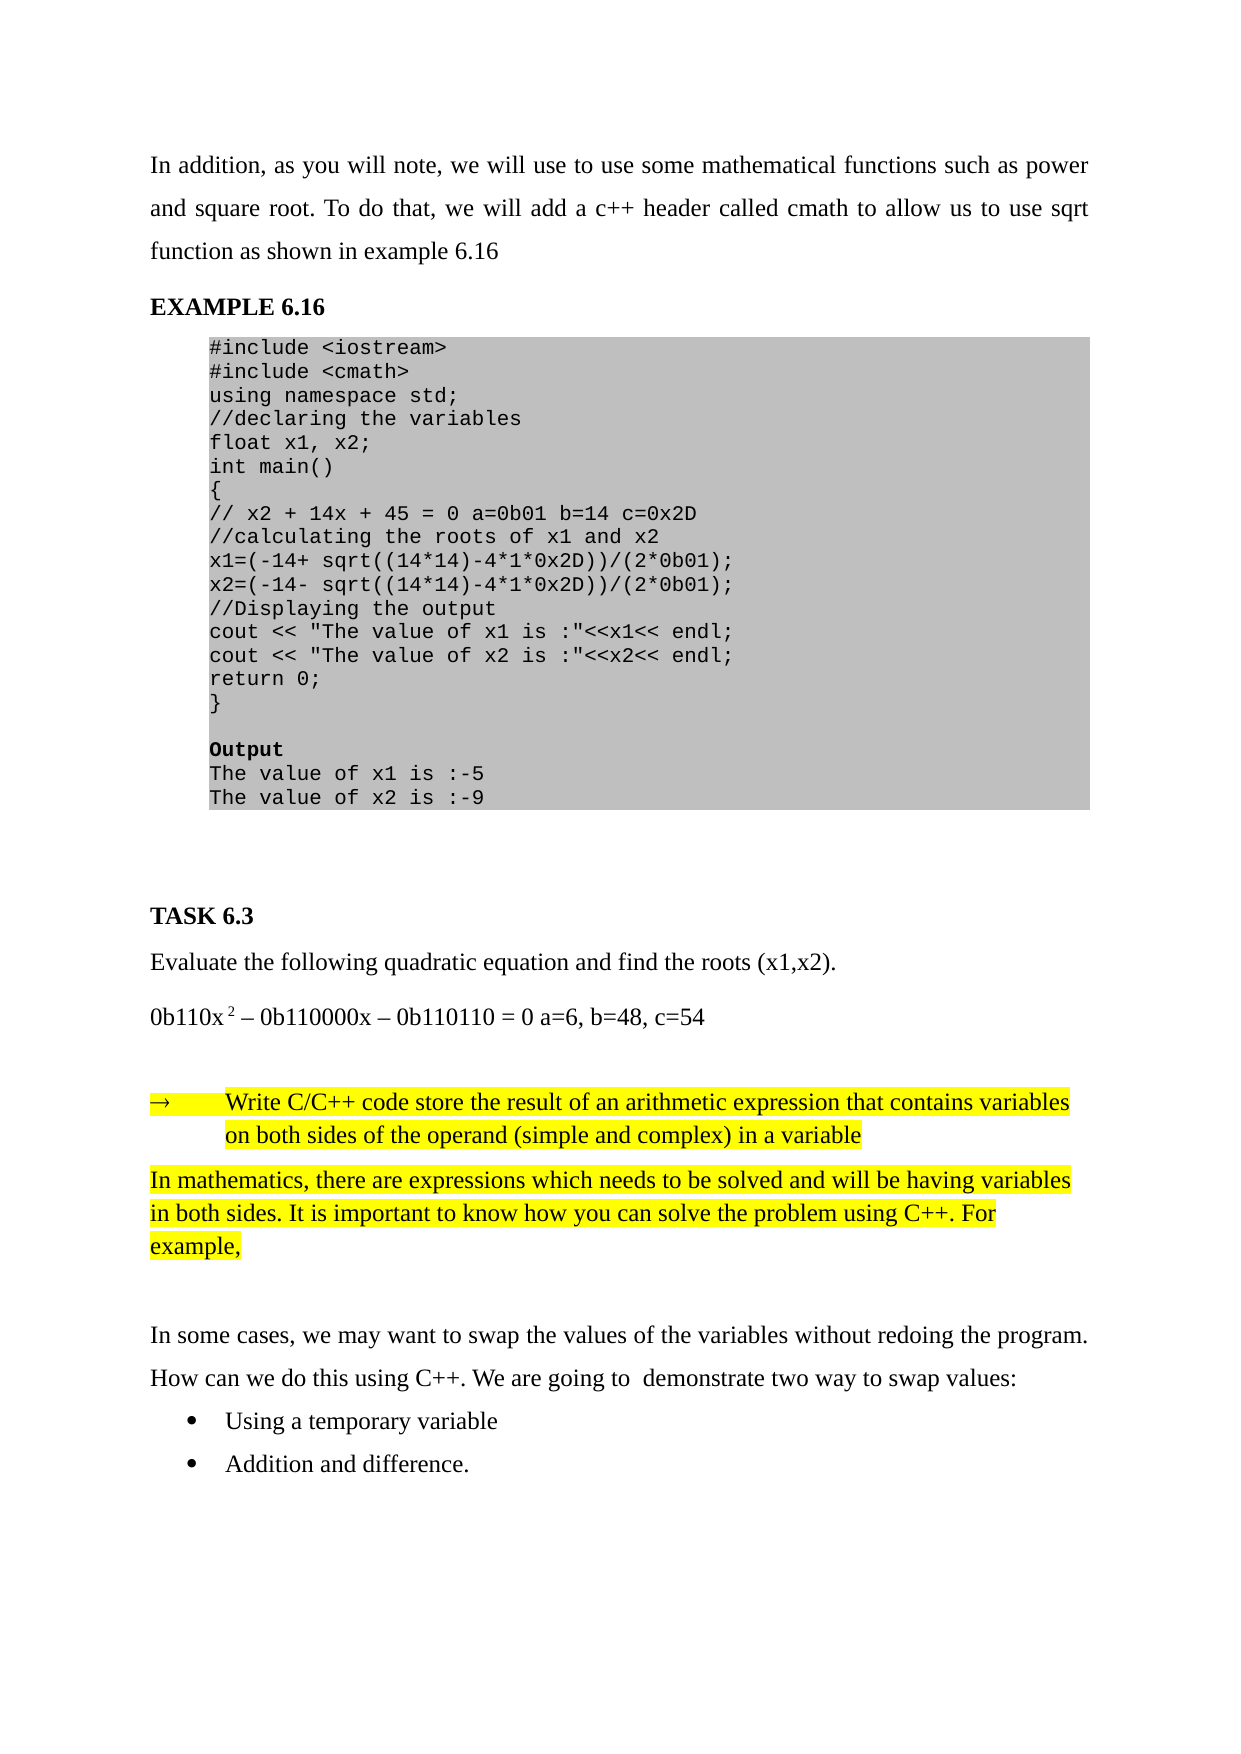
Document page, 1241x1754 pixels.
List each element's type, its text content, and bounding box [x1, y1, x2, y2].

list Addition and difference. [187, 1449, 1090, 1478]
text In addition, as you will note, we will use to use some mathematical functions such as power and square root. To do that, we will add a c++ header called cmath to allow us to use sqrt function as shown in example 6.16 [150, 150, 1090, 265]
text 0b110x 2 – 0b110000x – 0b110110 = 0 a=6, b=48, c=54 [150, 1002, 1090, 1031]
list } [209, 692, 1090, 716]
list Write C/C++ code store the result of an arithmetic expression that contains variables on both sides of the operand (simple and complex) in a variable [150, 1087, 1090, 1149]
list return 0; [209, 668, 1090, 692]
text EXAMPLE 6.16 [150, 292, 1090, 321]
list Using a temporary variable [187, 1406, 1090, 1435]
text TASK 6.3 [150, 901, 1090, 930]
list Output [209, 739, 1090, 763]
list float x1, x2; [209, 432, 1090, 456]
list int main() [209, 456, 1090, 479]
list using namespace std; [209, 385, 1090, 408]
list x2=(-14- sqrt((14*14)-4*1*0x2D))/(2*0b01); [209, 574, 1090, 597]
list cout << "The value of x1 is :"<<x1<< endl; [209, 621, 1090, 645]
list { [209, 479, 1090, 503]
list The value of x2 is :-9 [209, 787, 1090, 810]
list x1=(-14+ sqrt((14*14)-4*1*0x2D))/(2*0b01); [209, 550, 1090, 574]
list //calculating the roots of x1 and x2 [209, 527, 1090, 550]
list // x2 + 14x + 45 = 0 a=0b01 b=14 c=0x2D [209, 503, 1090, 527]
list #include <cmath> [209, 361, 1090, 385]
text Evaluate the following quadratic equation and find the roots (x1,x2). [150, 947, 1090, 976]
list //Displaying the output [209, 597, 1090, 621]
list //declaring the variables [209, 408, 1090, 432]
list cout << "The value of x2 is :"<<x2<< endl; [209, 645, 1090, 668]
list #include <iostream> [209, 337, 1090, 361]
text In mathematics, there are expressions which needs to be solved and will be having variables in both sides. It is important to know how you can solve the problem using C++. For example, [150, 1165, 1090, 1260]
list In some cases, we may want to swap the values of the variables without redoing the program. How can we do this using C++. We are going to demonstrate two way to swap values: [150, 1320, 1090, 1392]
list The value of x1 is :-5 [209, 763, 1090, 787]
